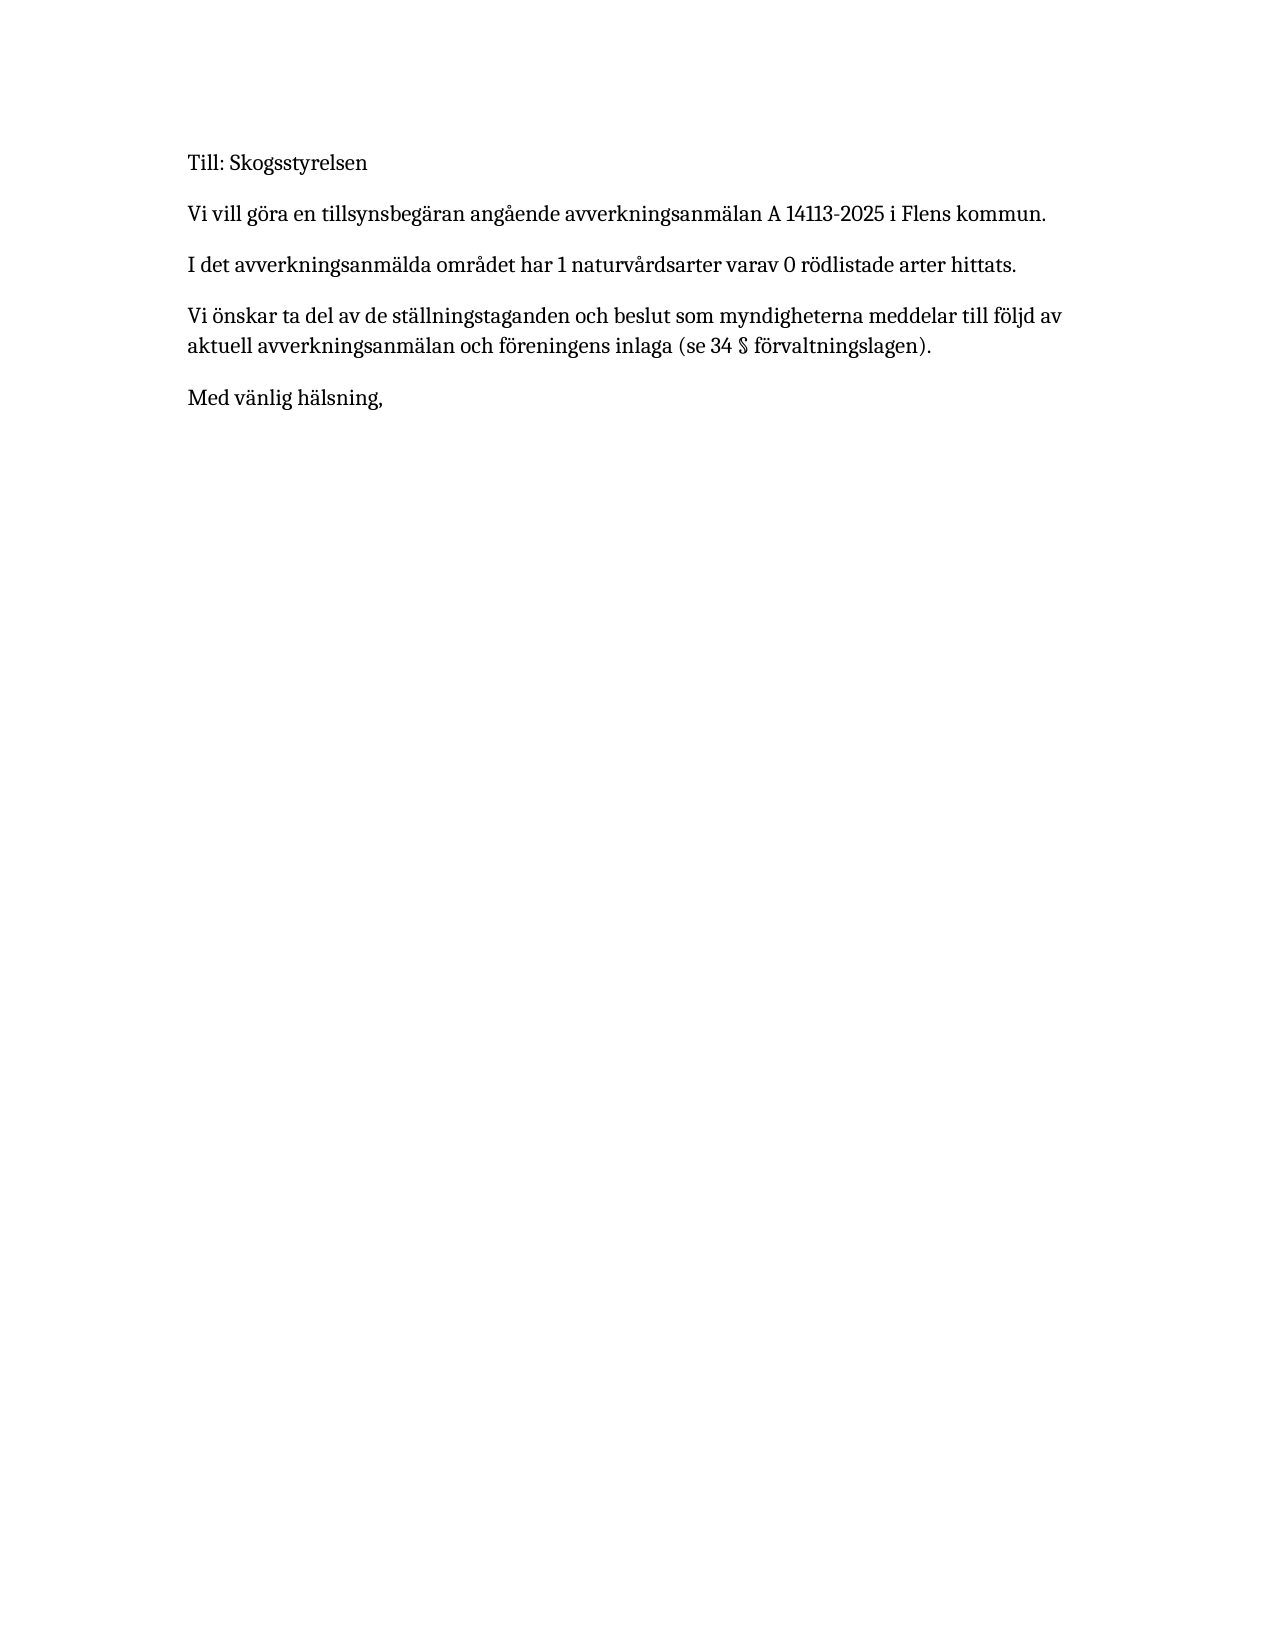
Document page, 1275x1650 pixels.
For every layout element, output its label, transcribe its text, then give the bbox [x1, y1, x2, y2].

text I det avverkningsanmälda området har 1 naturvårdsarter varav 0 rödlistade arter hittats. [187, 252, 1087, 278]
text Vi vill göra en tillsynsbegäran angående avverkningsanmälan A 14113-2025 i Flens kommun. [187, 201, 1087, 227]
text Till: Skogsstyrelsen [187, 150, 1087, 176]
text Med vänlig hälsning, [187, 384, 1087, 441]
text Vi önskar ta del av de ställningstaganden och beslut som myndigheterna meddelar till följd av aktuell avverkningsanmälan och föreningens inlaga (se 34 § förvaltningslagen). [187, 303, 1087, 360]
